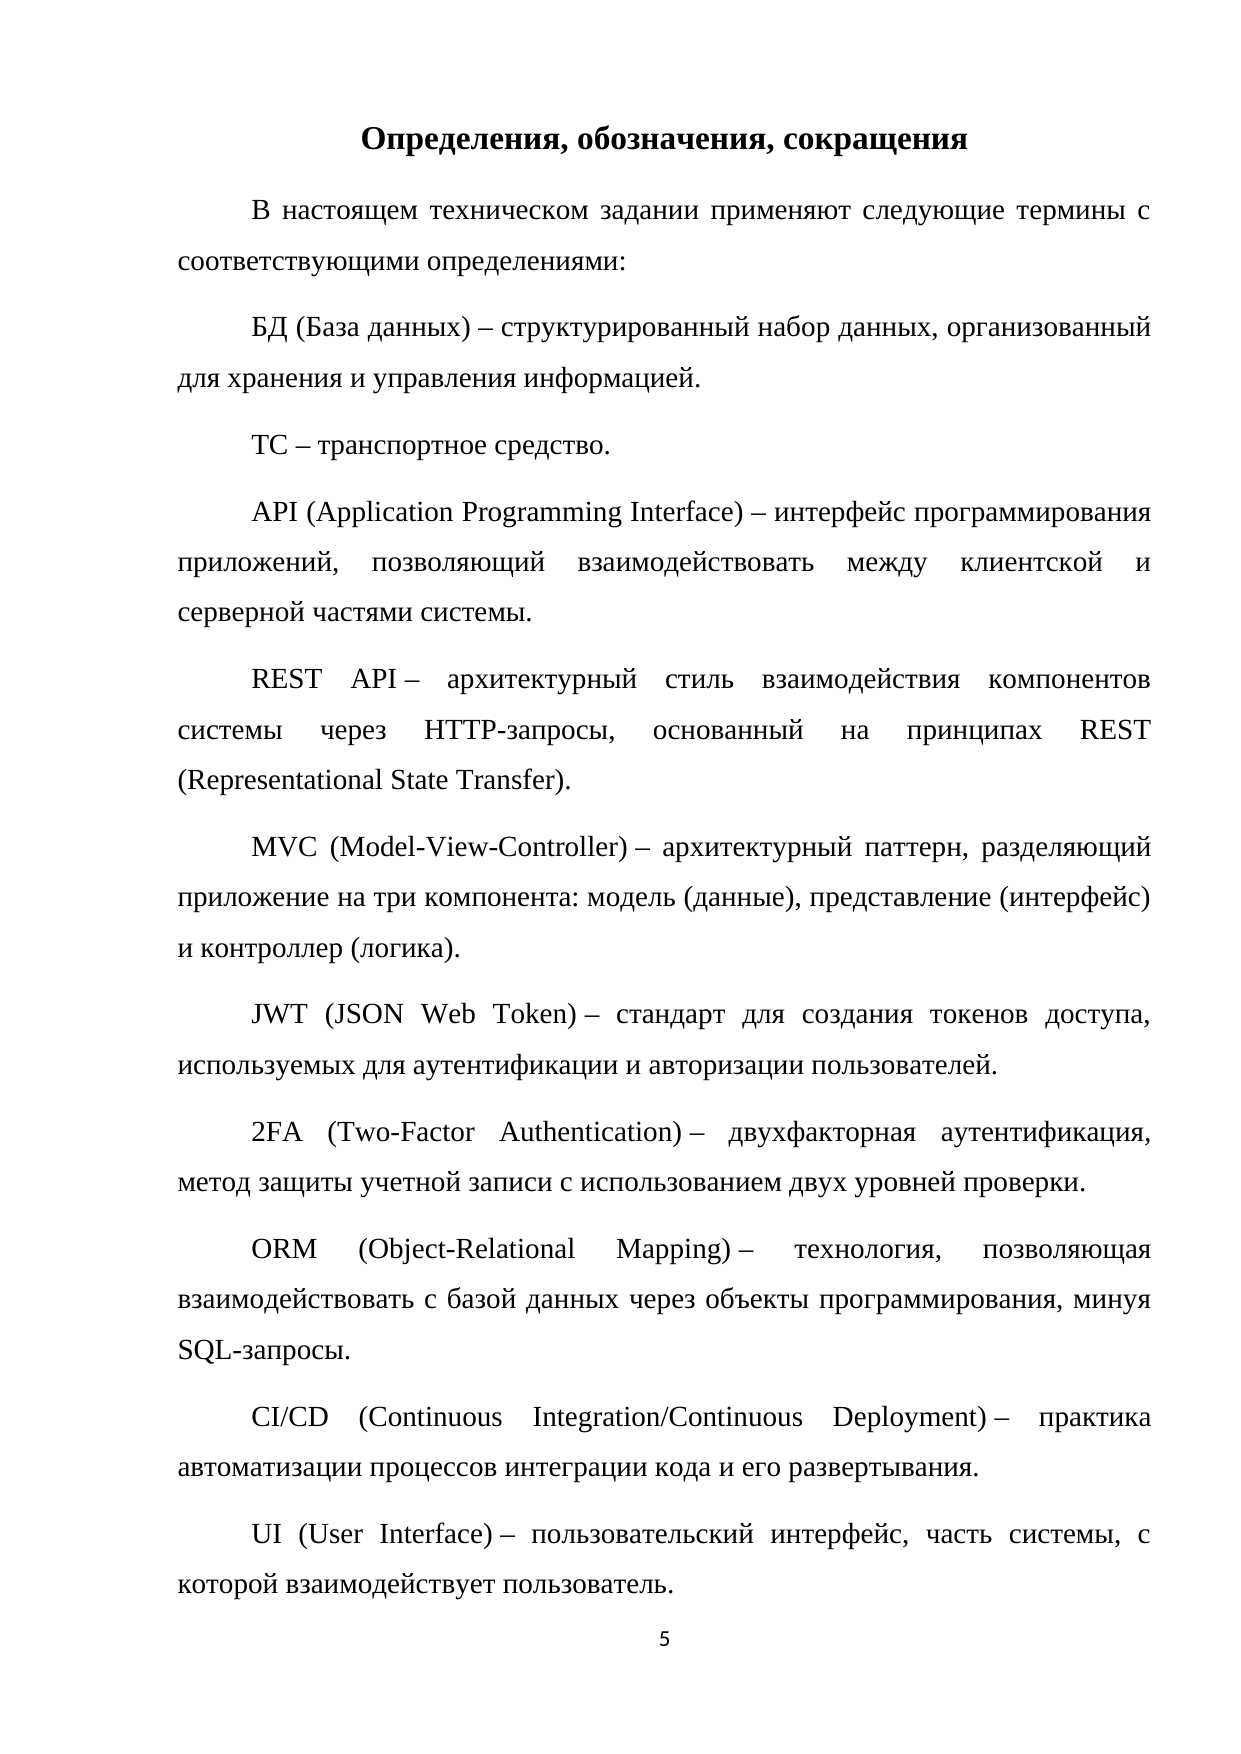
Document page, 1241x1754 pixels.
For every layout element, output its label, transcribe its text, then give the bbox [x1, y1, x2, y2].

text ORM (Object-Relational Mapping) – технология, позволяющая взаимодействовать с базой данных через объекты программирования, минуя SQL-запросы. [177, 1231, 1152, 1365]
text В настоящем техническом задании применяют следующие термины с соответствующими определениями: [177, 192, 1152, 276]
text API (Application Programming Interface) – интерфейс программирования приложений, позволяющий взаимодействовать между клиентской и серверной частями системы. [177, 494, 1152, 628]
text БД (База данных) – структурированный набор данных, организованный для хранения и управления информацией. [177, 309, 1152, 393]
text Определения, обозначения, сокращения [177, 118, 1152, 156]
text JWT (JSON Web Token) – стандарт для создания токенов доступа, используемых для аутентификации и авторизации пользователей. [177, 997, 1152, 1081]
text MVC (Model-View-Controller) – архитектурный паттерн, разделяющий приложение на три компонента: модель (данные), представление (интерфейс) и контроллер (логика). [177, 829, 1152, 963]
text 2FA (Two-Factor Authentication) – двухфакторная аутентификация, метод защиты учетной записи с использованием двух уровней проверки. [177, 1114, 1152, 1198]
text REST API – архитектурный стиль взаимодействия компонентов системы через HTTP-запросы, основанный на принципах REST (Representational State Transfer). [177, 661, 1152, 796]
text CI/CD (Continuous Integration/Continuous Deployment) – практика автоматизации процессов интеграции кода и его развертывания. [177, 1399, 1152, 1483]
text UI (User Interface) – пользовательский интерфейс, часть системы, с которой взаимодействует пользователь. [177, 1516, 1152, 1600]
text ТС – транспортное средство. [177, 427, 1152, 460]
